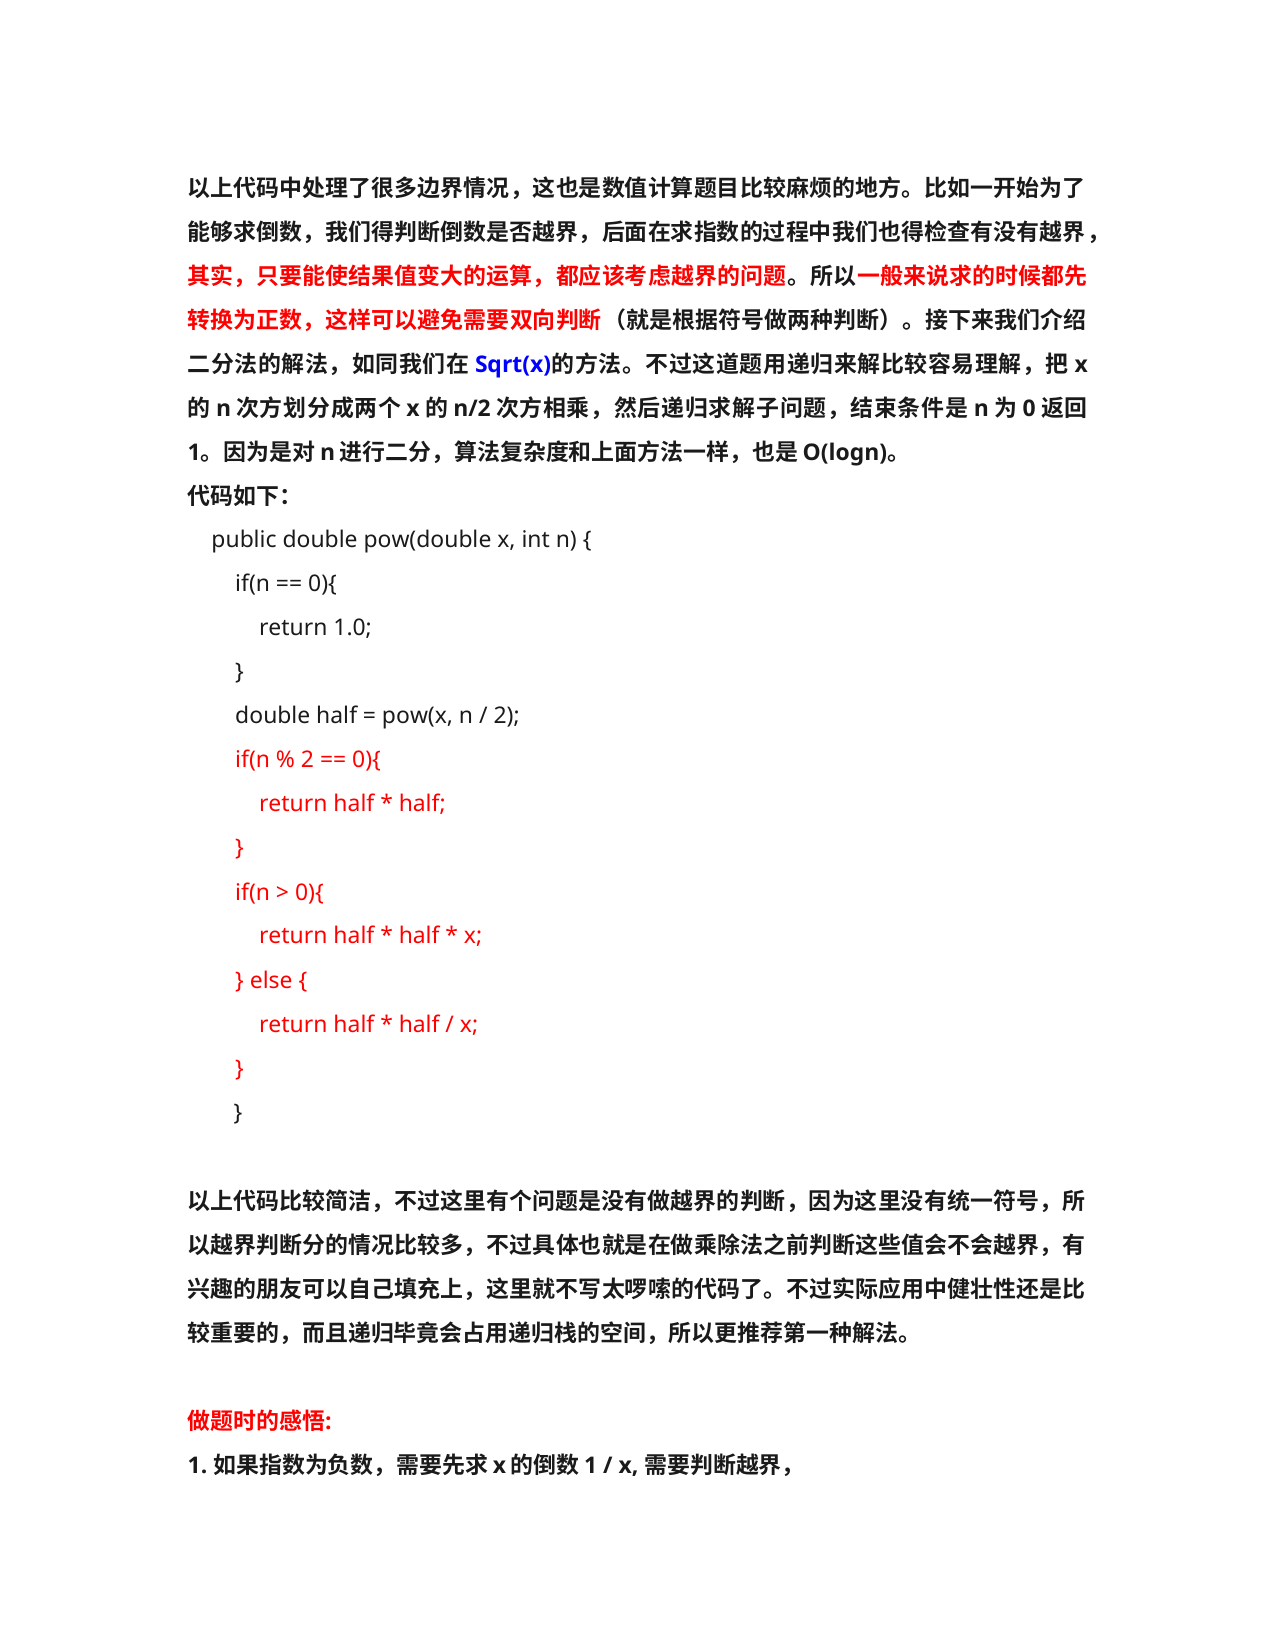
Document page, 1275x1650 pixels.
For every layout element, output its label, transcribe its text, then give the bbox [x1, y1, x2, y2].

text double half = pow(x, n / 2); [187, 693, 1087, 737]
text return half * half; [187, 781, 1087, 825]
text } [187, 825, 1087, 869]
text if(n % 2 == 0){ [187, 737, 1087, 781]
text 以上代码比较简洁，不过这里有个问题是没有做越界的判断，因为这里没有统一符号，所以越界判断分的情况比较多，不过具体也就是在做乘除法之前判断这些值会不会越界，有兴趣的朋友可以自己填充上，这里就不写太啰嗦的代码了。不过实际应用中健壮性还是比较重要的，而且递归毕竟会占用递归栈的空间，所以更推荐第一种解法。 [187, 1177, 1087, 1354]
text 代码如下： [187, 472, 1087, 517]
text } [187, 1089, 1087, 1133]
text if(n > 0){ [187, 869, 1087, 913]
text } [187, 1045, 1087, 1089]
text public double pow(double x, int n) { [187, 517, 1087, 561]
text 以上代码中处理了很多边界情况，这也是数值计算题目比较麻烦的地方。比如一开始为了能够求倒数，我们得判断倒数是否越界，后面在求指数的过程中我们也得检查有没有越界，其实，只要能使结果值变大的运算，都应该考虑越界的问题。所以一般来说求的时候都先转换为正数，这样可以避免需要双向判断（就是根据符号做两种判断）。接下来我们介绍二分法的解法，如同我们在Sqrt(x)的方法。不过这道题用递归来解比较容易理解，把x的n次方划分成两个x的n/2次方相乘，然后递归求解子问题，结束条件是n为0返回1。因为是对n进行二分，算法复杂度和上面方法一样，也是O(logn)。 [187, 164, 1087, 472]
text if(n == 0){ [187, 561, 1087, 605]
text return half * half * x; [187, 913, 1087, 957]
text return 1.0; [187, 605, 1087, 649]
text 做题时的感悟: [187, 1398, 1087, 1442]
text } [187, 649, 1087, 693]
text } else { [187, 957, 1087, 1001]
text return half * half / x; [187, 1001, 1087, 1045]
text 1. 如果指数为负数，需要先求x的倒数1 / x, 需要判断越界， [187, 1442, 1087, 1486]
